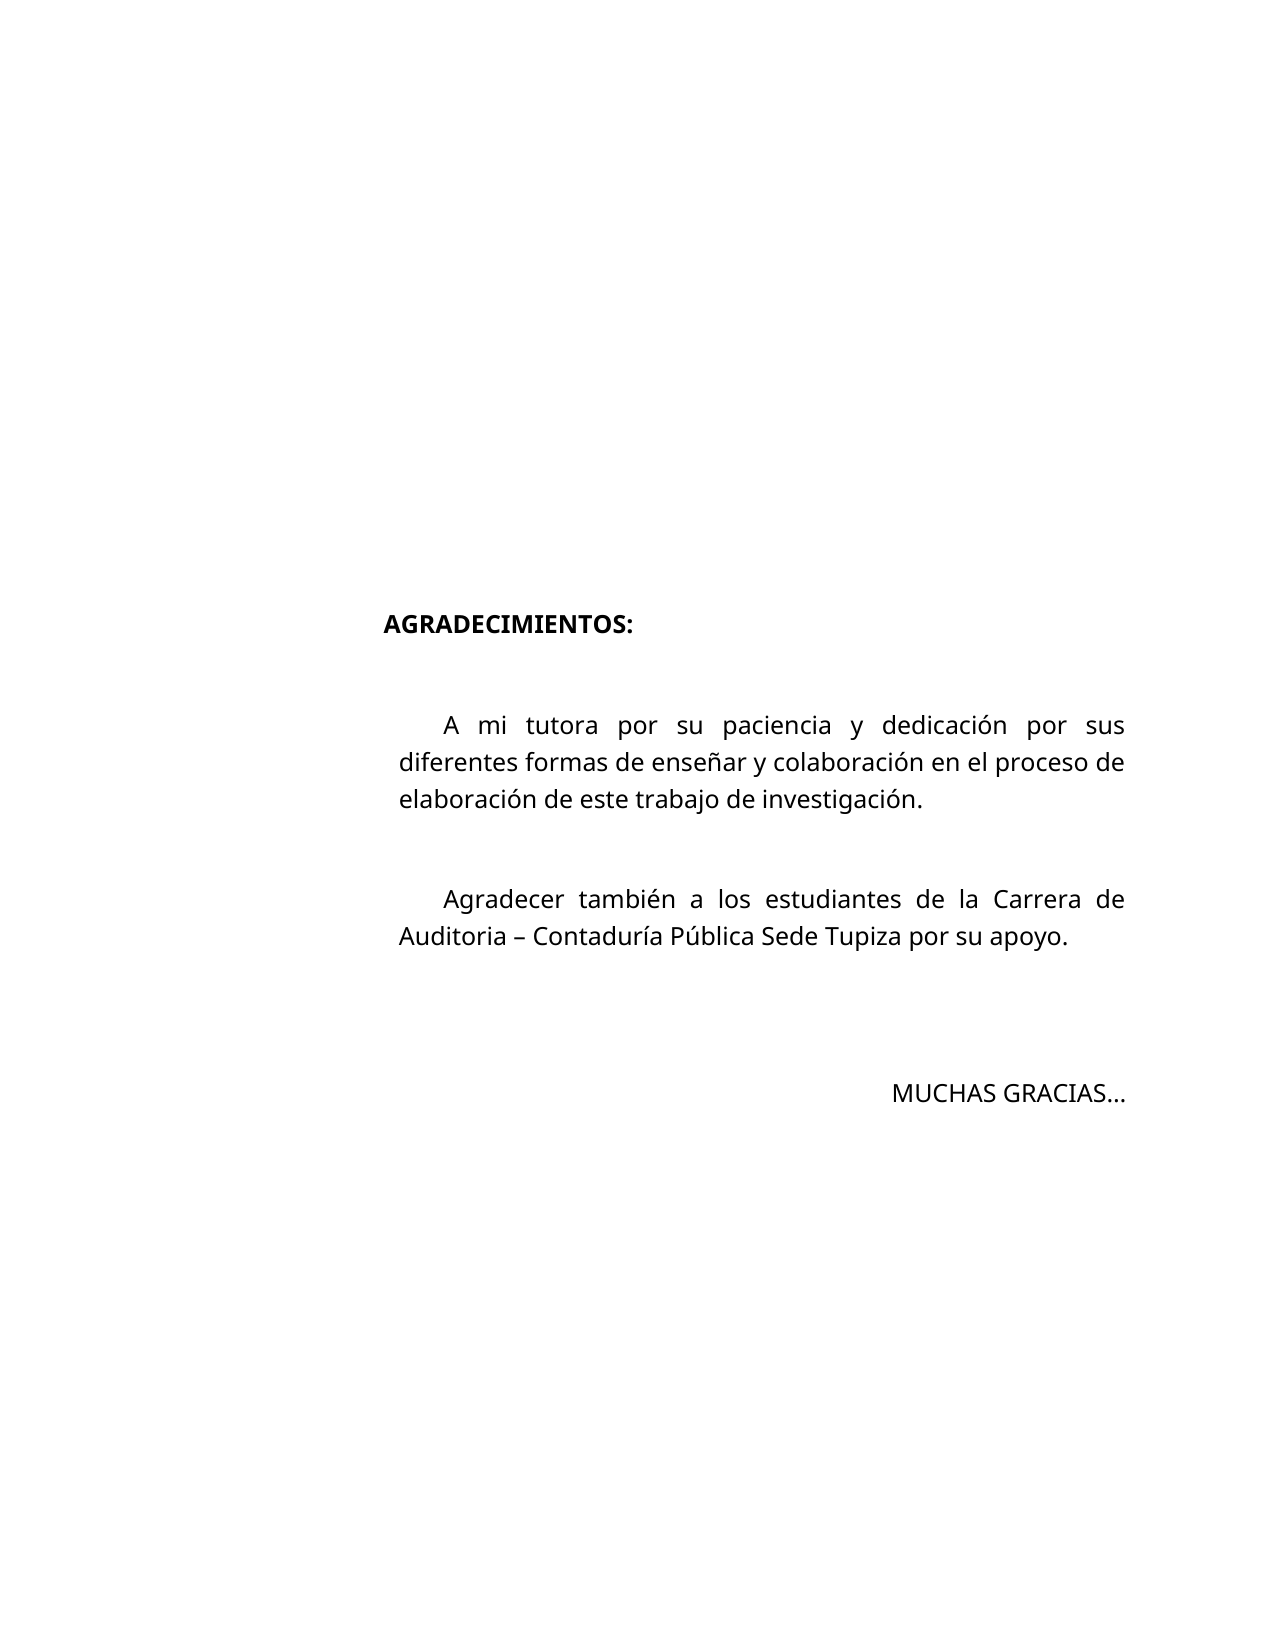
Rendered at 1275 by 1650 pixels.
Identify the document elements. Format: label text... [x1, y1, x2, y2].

text Agradecer también a los estudiantes de la Carrera de Auditoria – Contaduría Pública Sede Tupiza por su apoyo. [399, 882, 1126, 953]
text A mi tutora por su paciencia y dedicación por sus diferentes formas de enseñar y colaboración en el proceso de elaboración de este trabajo de investigación. [399, 708, 1126, 815]
text MUCHAS GRACIAS… [176, 1076, 1126, 1110]
text AGRADECIMIENTOS: [177, 607, 1126, 641]
